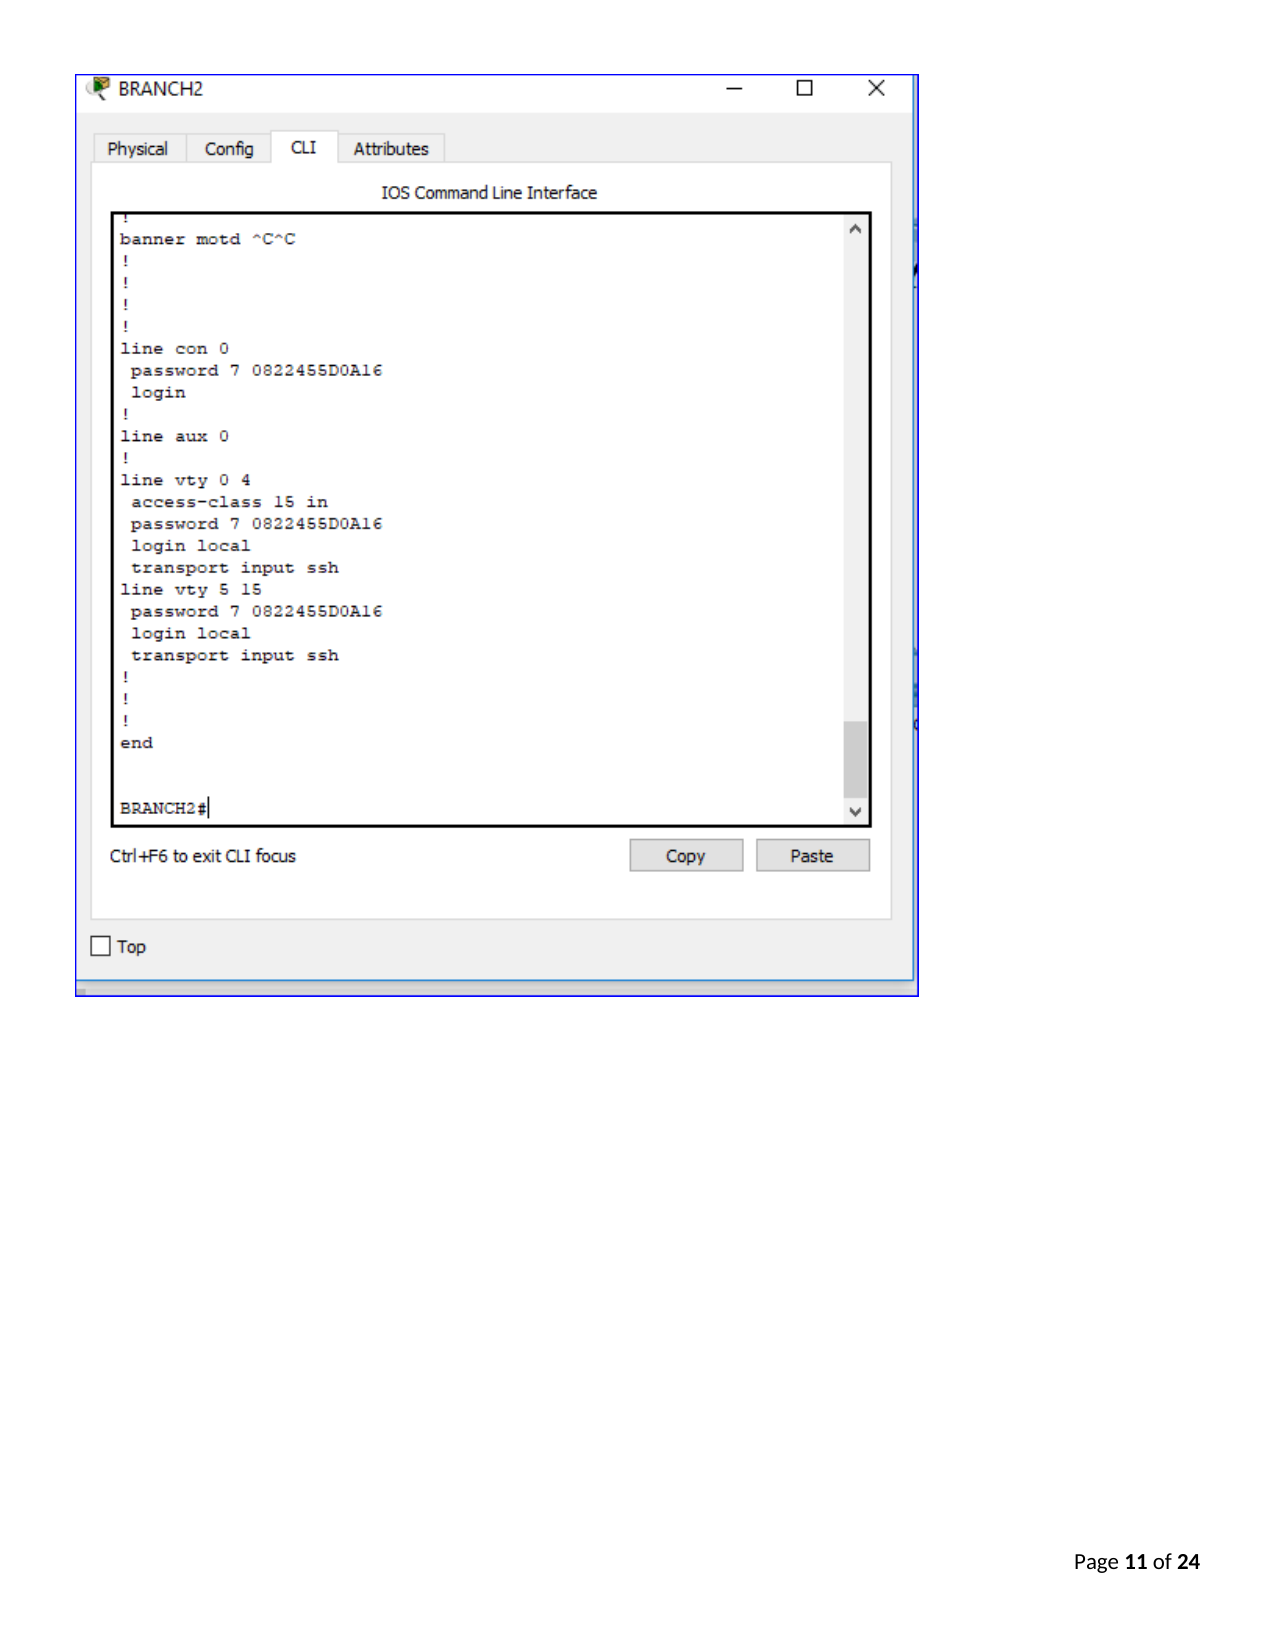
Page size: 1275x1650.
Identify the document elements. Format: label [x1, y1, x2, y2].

picture [75, 74, 919, 997]
